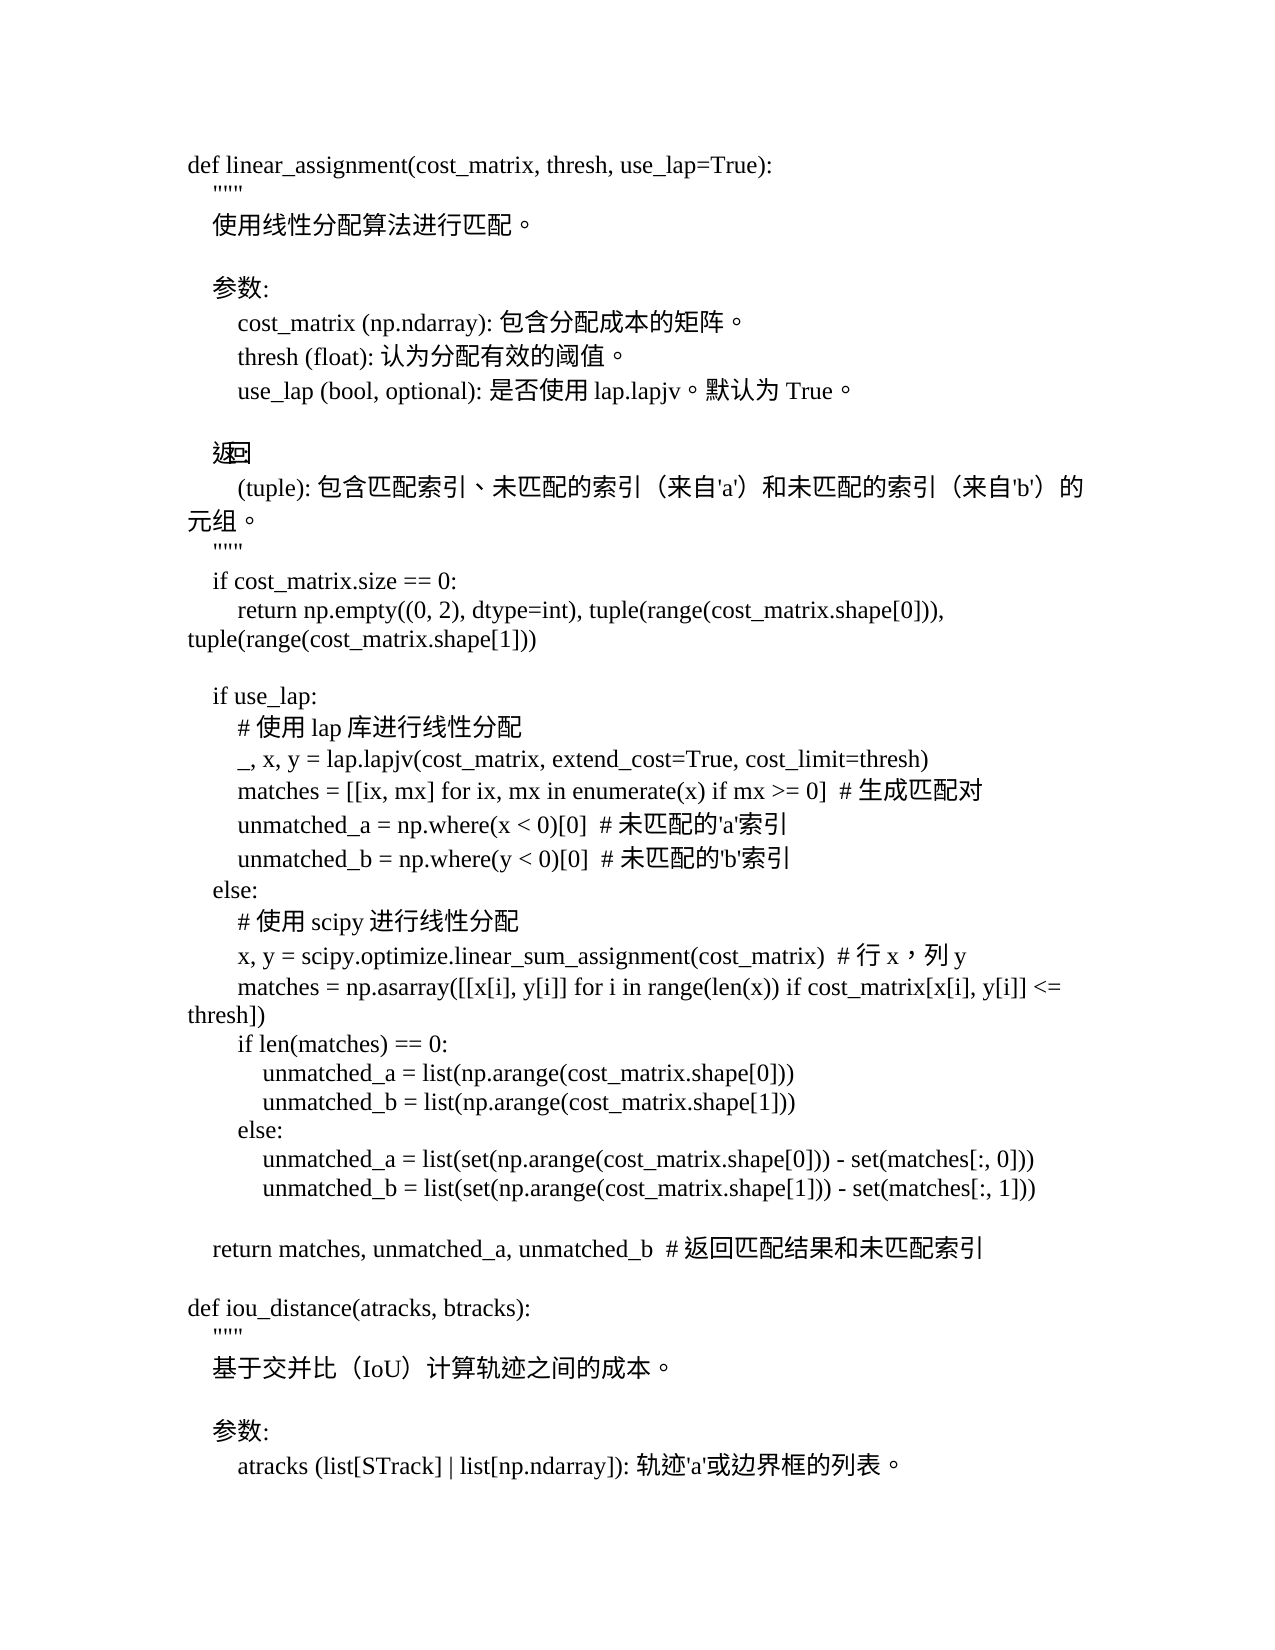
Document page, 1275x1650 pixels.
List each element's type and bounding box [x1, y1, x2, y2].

text [187, 150, 1087, 1482]
